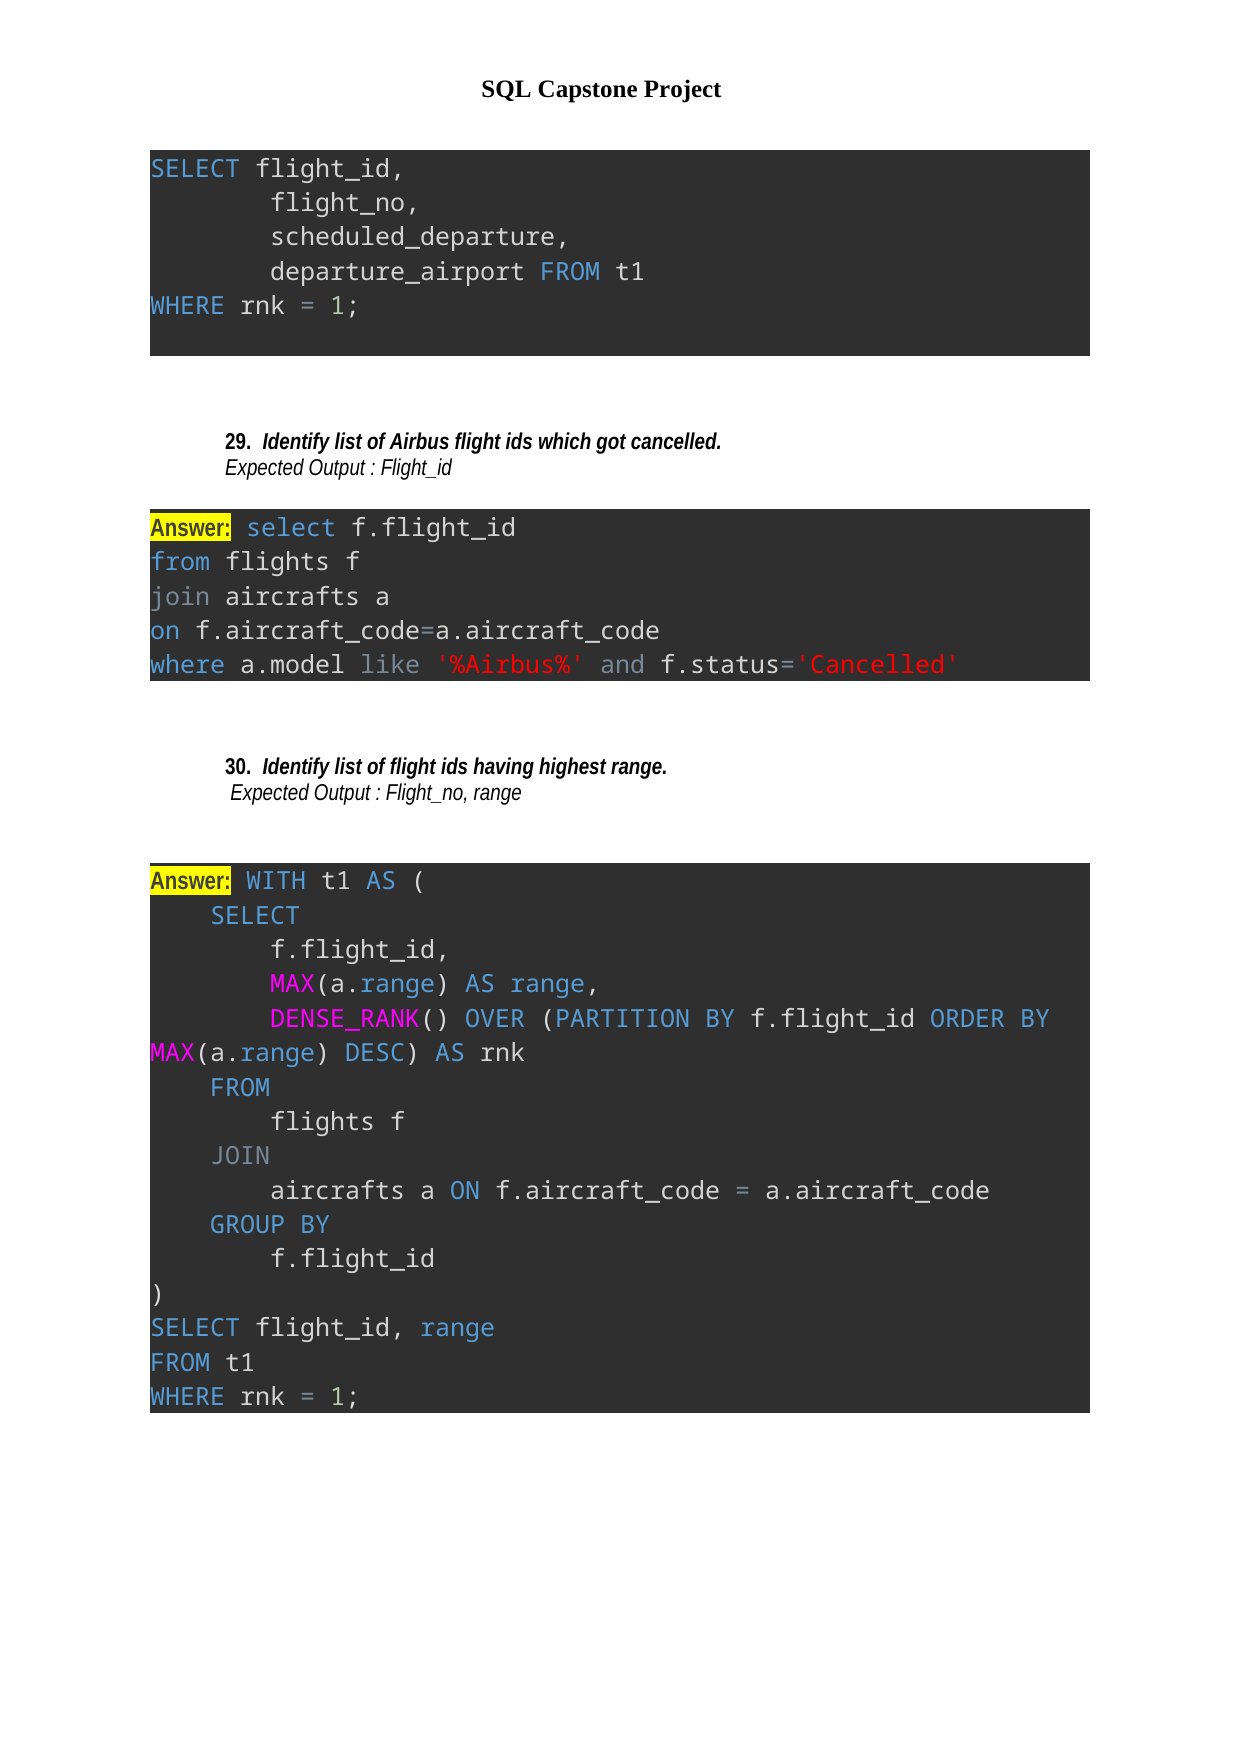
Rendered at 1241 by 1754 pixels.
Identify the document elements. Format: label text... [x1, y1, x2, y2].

list Expected Output : Flight_no, range [225, 779, 1090, 805]
text from flights f [150, 543, 1090, 578]
text f.flight_id [150, 1241, 1090, 1275]
text GROUP BY [150, 1206, 1090, 1241]
text ) [150, 1275, 1090, 1309]
text join aircrafts a [150, 578, 1090, 612]
text MAX(a.range) AS range, [150, 966, 1090, 1000]
text Answer: WITH t1 AS ( [150, 863, 1090, 897]
text SELECT flight_id, range [150, 1309, 1090, 1344]
text f.flight_id, [150, 931, 1090, 966]
text aircrafts a ON f.aircraft_code = a.aircraft_code [150, 1172, 1090, 1206]
text flight_no, [150, 184, 1090, 219]
list Expected Output : Flight_id [225, 454, 1090, 481]
text Answer: select f.flight_id [150, 509, 1090, 543]
text departure_airport FROM t1 [150, 253, 1090, 287]
text JOIN [150, 1138, 1090, 1172]
text WHERE rnk = 1; [150, 287, 1090, 322]
text DENSE_RANK() OVER (PARTITION BY f.flight_id ORDER BY MAX(a.range) DESC) AS rnk [150, 1000, 1090, 1069]
text where a.model like '%Airbus%' and f.status='Cancelled' [150, 647, 1090, 681]
list Identify list of flight ids having highest range. [225, 753, 1090, 779]
text SELECT flight_id, [150, 150, 1090, 184]
text on f.aircraft_code=a.aircraft_code [150, 612, 1090, 647]
text FROM [150, 1069, 1090, 1103]
text FROM t1 [150, 1344, 1090, 1378]
list Identify list of Airbus flight ids which got cancelled. [225, 428, 1090, 454]
text WHERE rnk = 1; [150, 1378, 1090, 1413]
text scheduled_departure, [150, 219, 1090, 253]
text flights f [150, 1103, 1090, 1138]
text SELECT [150, 897, 1090, 931]
